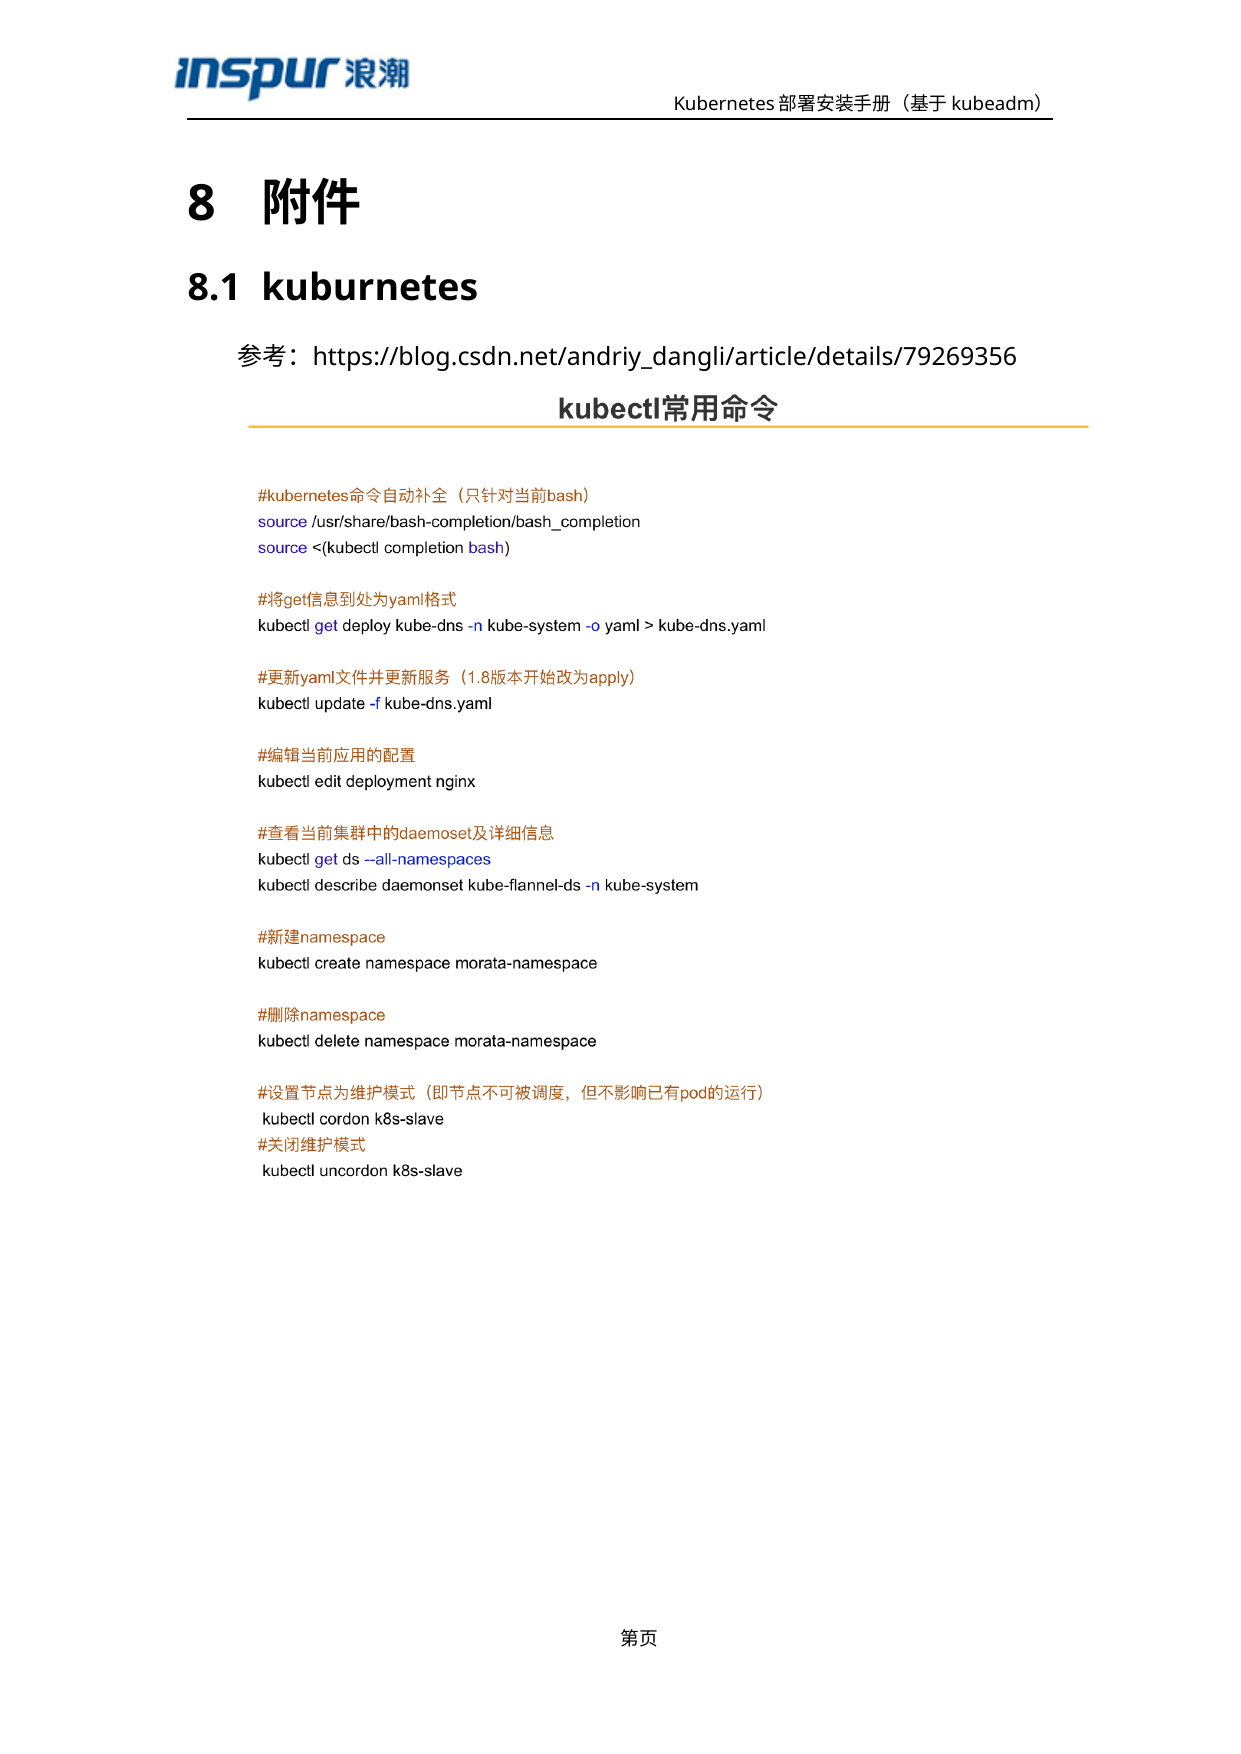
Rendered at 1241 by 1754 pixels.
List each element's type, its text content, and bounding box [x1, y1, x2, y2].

picture [169, 51, 414, 106]
text 参考：https://blog.csdn.net/andriy_dangli/article/details/79269356 [187, 336, 1053, 372]
subtitle 附件 [187, 162, 1053, 235]
subtitle kuburnetes [187, 260, 1053, 311]
picture [237, 390, 1104, 1209]
